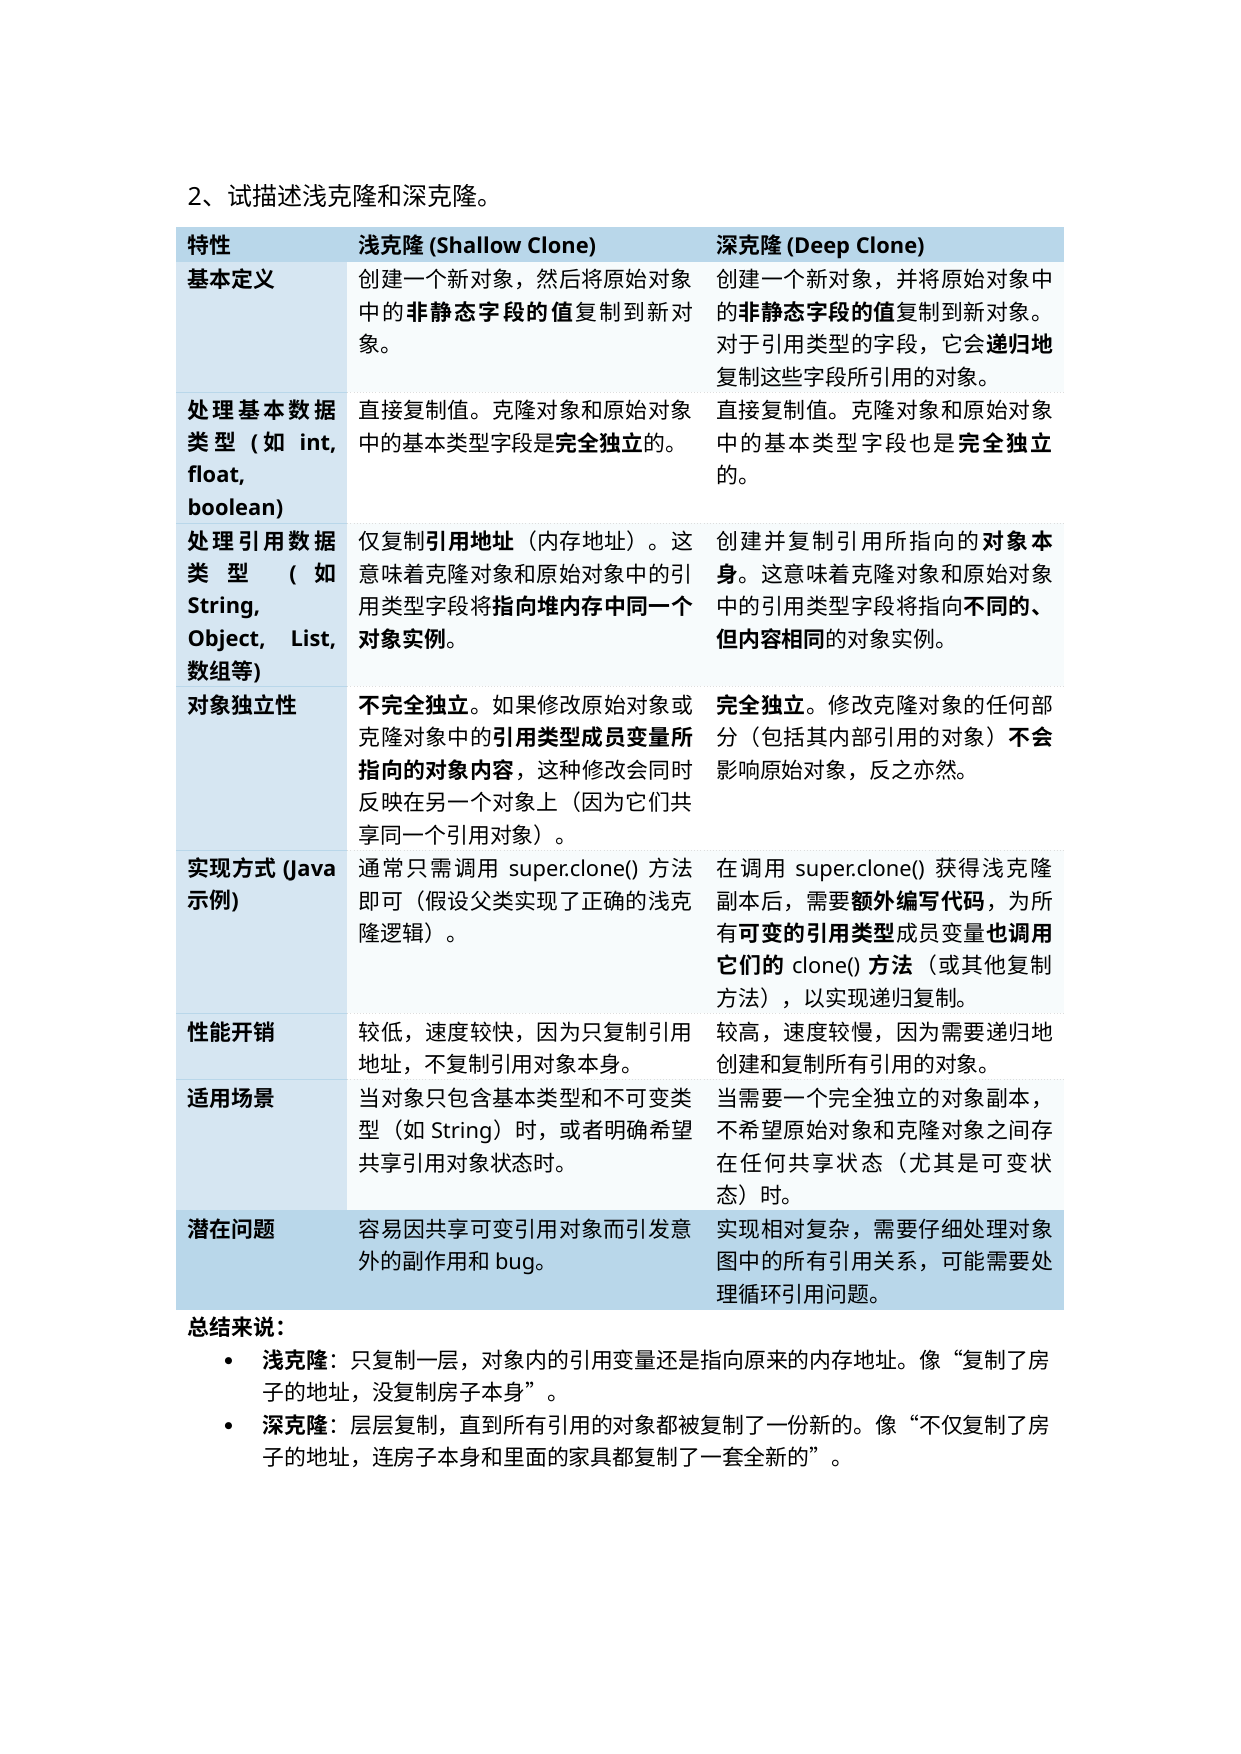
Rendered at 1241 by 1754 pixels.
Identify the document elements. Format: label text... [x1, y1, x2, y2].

table_header 浅克隆 (Shallow Clone) [347, 228, 705, 261]
table_cell 直接复制值。克隆对象和原始对象中的基本类型字段也是完全独立的。 [705, 392, 1064, 523]
table_cell 在调用 super.clone() 获得浅克隆副本后，需要额外编写代码，为所有可变的引用类型成员变量也调用它们的 clone() 方法（或其他复制方法），以实现递归复制。 [705, 850, 1064, 1013]
table_cell 创建并复制引用所指向的对象本身。这意味着克隆对象和原始对象中的引用类型字段将指向不同的、但内容相同的对象实例。 [705, 523, 1064, 686]
table_cell 当对象只包含基本类型和不可变类型（如 String）时，或者明确希望共享引用对象状态时。 [347, 1079, 705, 1210]
table_cell 处理基本数据类型 (如 int, float, boolean) [176, 393, 347, 523]
table_cell 基本定义 [176, 262, 347, 392]
table_cell 创建一个新对象，并将原始对象中的非静态字段的值复制到新对象。对于引用类型的字段，它会递归地复制这些字段所引用的对象。 [705, 262, 1064, 392]
table_cell 完全独立。修改克隆对象的任何部分（包括其内部引用的对象）不会影响原始对象，反之亦然。 [705, 686, 1064, 850]
table_cell 仅复制引用地址（内存地址）。这意味着克隆对象和原始对象中的引用类型字段将指向堆内存中同一个对象实例。 [347, 523, 705, 686]
table_cell 创建一个新对象，然后将原始对象中的非静态字段的值复制到新对象。 [347, 262, 705, 392]
table_cell 潜在问题 [176, 1211, 347, 1309]
table_cell 性能开销 [176, 1014, 347, 1079]
table_header 特性 [176, 228, 347, 261]
table_cell 不完全独立。如果修改原始对象或克隆对象中的引用类型成员变量所指向的对象内容，这种修改会同时反映在另一个对象上（因为它们共享同一个引用对象）。 [347, 686, 705, 850]
table_cell 当需要一个完全独立的对象副本，不希望原始对象和克隆对象之间存在任何共享状态（尤其是可变状态）时。 [705, 1079, 1064, 1210]
table_cell 较高，速度较慢，因为需要递归地创建和复制所有引用的对象。 [705, 1013, 1064, 1079]
table_cell 通常只需调用 super.clone() 方法即可（假设父类实现了正确的浅克隆逻辑）。 [347, 850, 705, 1013]
table_cell 实现方式 (Java 示例) [176, 851, 347, 1013]
list 深克隆：层层复制，直到所有引用的对象都被复制了一份新的。像“不仅复制了房子的地址，连房子本身和里面的家具都复制了一套全新的”。 [225, 1407, 1053, 1472]
table_cell 实现相对复杂，需要仔细处理对象图中的所有引用关系，可能需要处理循环引用问题。 [705, 1211, 1064, 1309]
table_cell 直接复制值。克隆对象和原始对象中的基本类型字段是完全独立的。 [347, 392, 705, 523]
text 2、试描述浅克隆和深克隆。 [187, 162, 1053, 227]
list 浅克隆：只复制一层，对象内的引用变量还是指向原来的内存地址。像“复制了房子的地址，没复制房子本身”。 [225, 1342, 1053, 1407]
table_cell 适用场景 [176, 1080, 347, 1210]
table_cell 较低，速度较快，因为只复制引用地址，不复制引用对象本身。 [347, 1013, 705, 1079]
table_cell 容易因共享可变引用对象而引发意外的副作用和 bug。 [347, 1211, 705, 1309]
table_header 深克隆 (Deep Clone) [705, 228, 1064, 261]
table_cell 对象独立性 [176, 687, 347, 850]
table_cell 处理引用数据类型 (如 String, Object, List, 数组等) [176, 524, 347, 686]
text 总结来说： [187, 1310, 1053, 1342]
